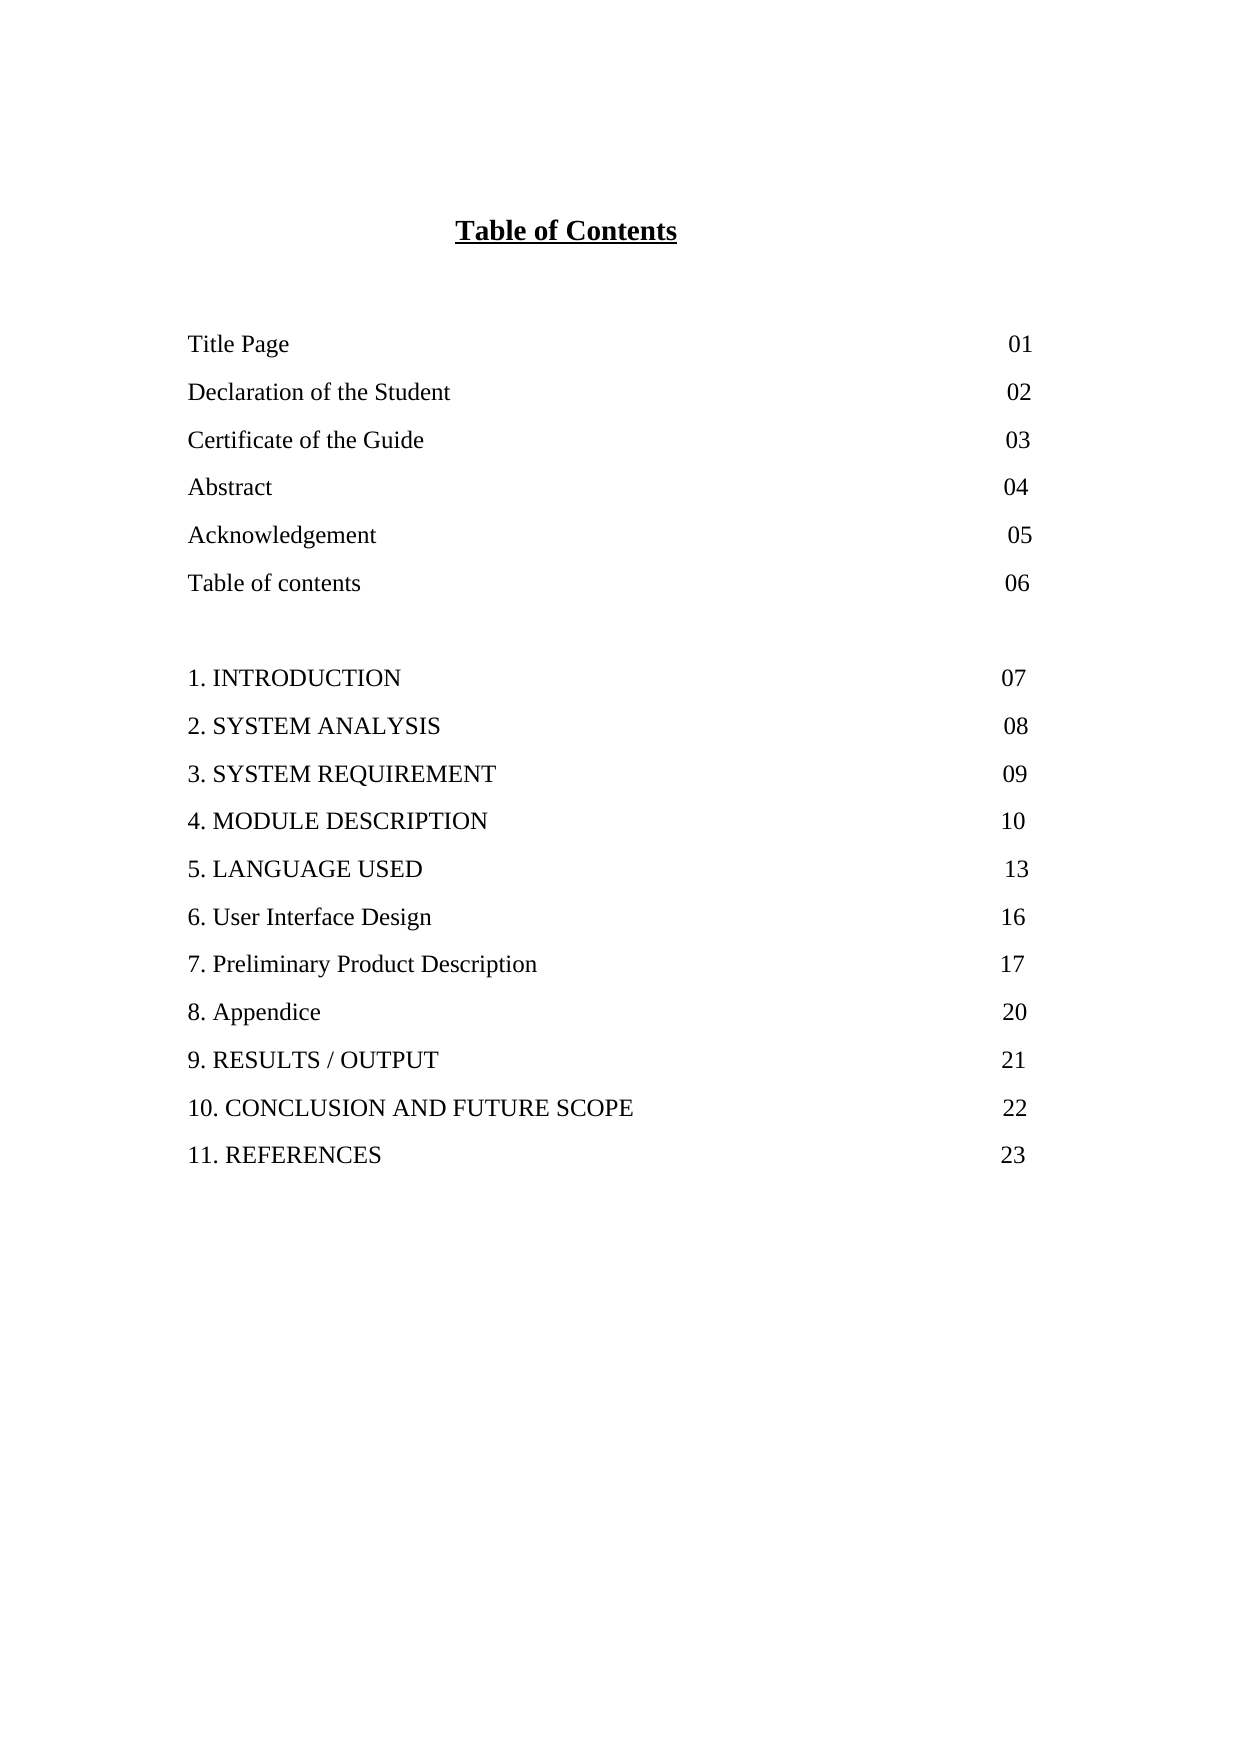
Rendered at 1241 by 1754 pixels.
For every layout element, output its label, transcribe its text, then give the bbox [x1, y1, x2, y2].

text Certificate of the Guide 03 [187, 425, 1053, 453]
list MODULE DESCRIPTION 10 [187, 806, 1053, 835]
list User Interface Design 16 [187, 902, 1053, 931]
list INTRODUCTION 07 [187, 663, 1053, 692]
list SYSTEM ANALYSIS 08 [187, 711, 1053, 740]
text Title Page 01 [187, 329, 1053, 358]
text Declaration of the Student 02 [187, 377, 1053, 406]
list Appendice 20 [187, 997, 1053, 1026]
list RESULTS / OUTPUT 21 [187, 1045, 1053, 1074]
text Abstract 04 [187, 472, 1053, 501]
list CONCLUSION AND FUTURE SCOPE 22 [187, 1093, 1053, 1121]
text Table of contents 06 [187, 568, 1053, 597]
text Acknowledgement 05 [187, 520, 1053, 549]
list REFERENCES 23 [187, 1140, 1053, 1169]
text Table of Contents [187, 213, 1053, 247]
list SYSTEM REQUIREMENT 09 [187, 759, 1053, 787]
list LANGUAGE USED 13 [187, 854, 1053, 883]
list Preliminary Product Description 17 [187, 949, 1053, 978]
